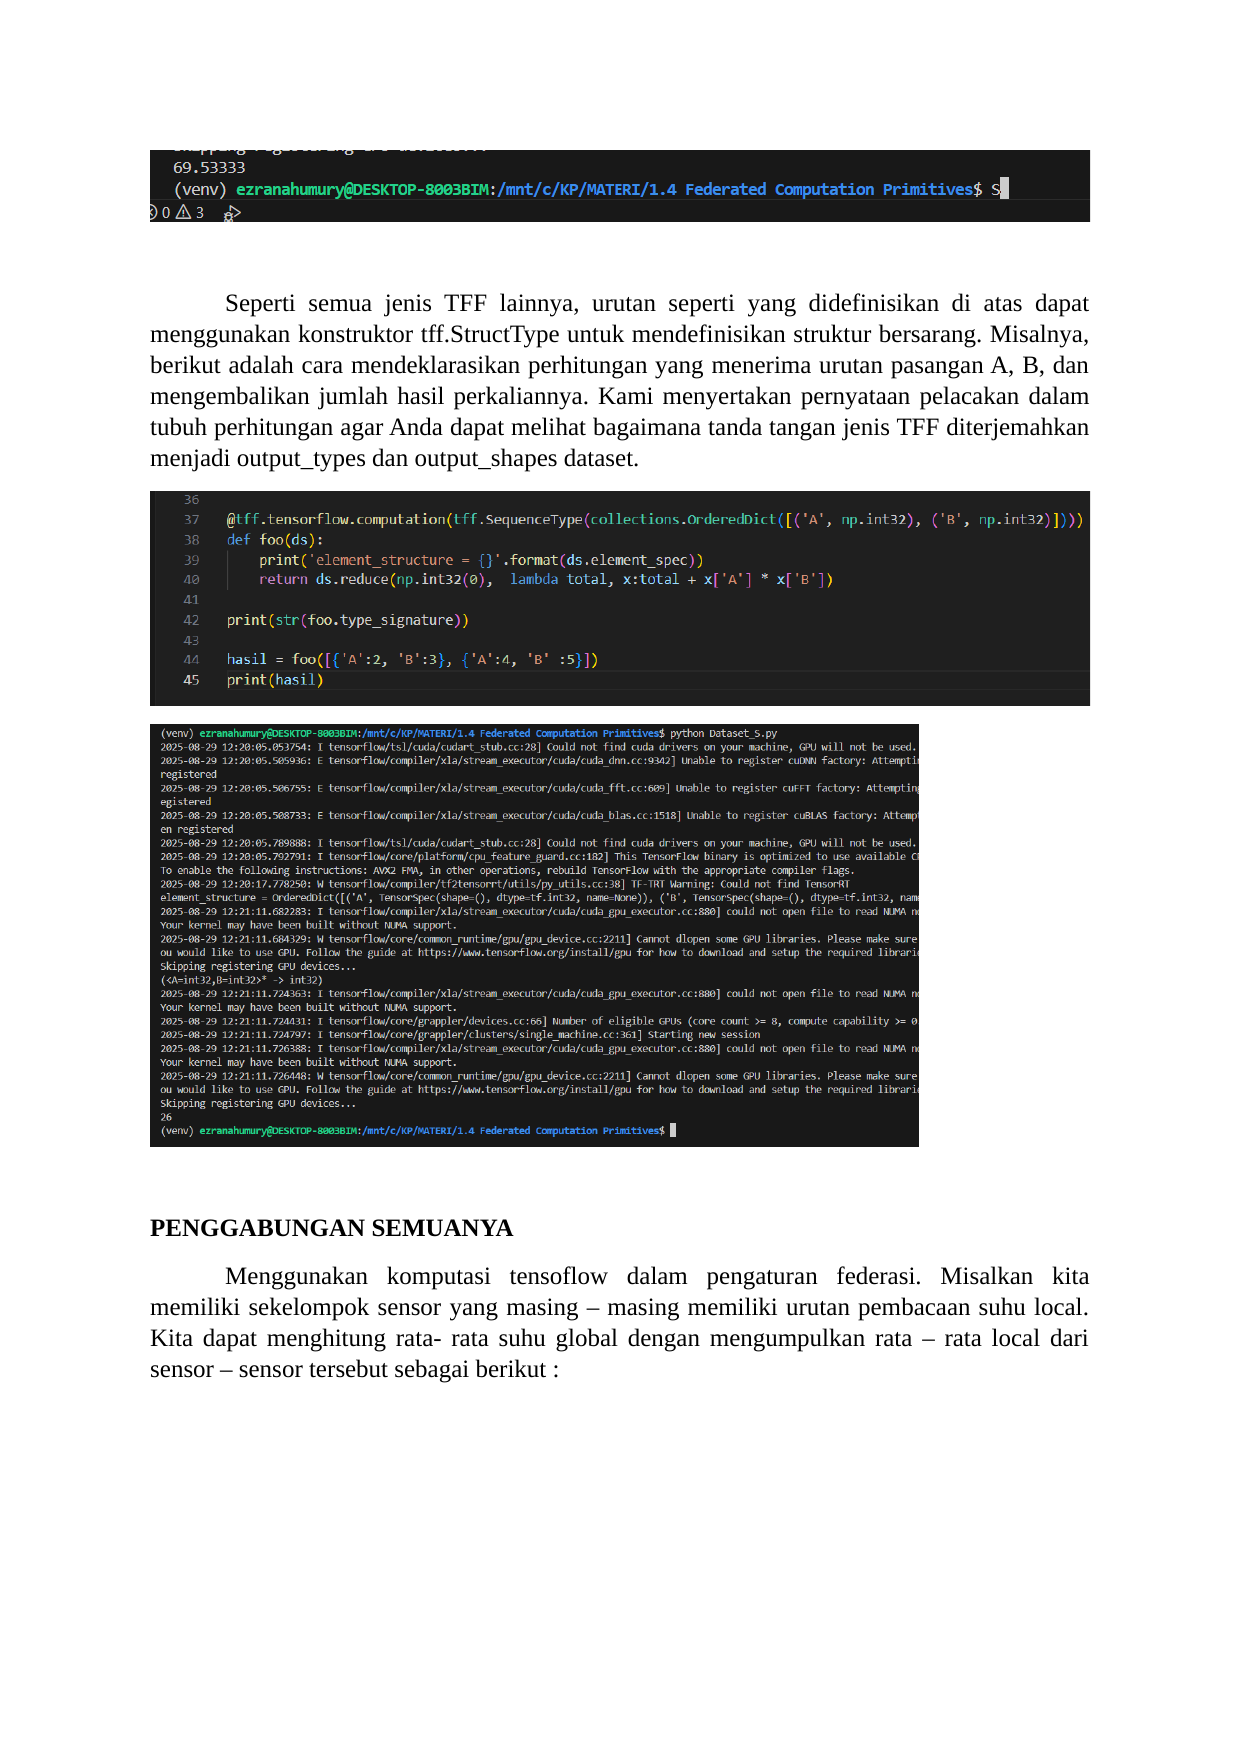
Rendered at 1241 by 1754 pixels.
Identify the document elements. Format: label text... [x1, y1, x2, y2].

picture [150, 491, 1091, 706]
text Menggunakan komputasi tensoflow dalam pengaturan federasi. Misalkan kita memiliki sekelompok sensor yang masing – masing memiliki urutan pembacaan suhu local. Kita dapat menghitung rata- rata suhu global dengan mengumpulkan rata – rata local dari sensor – sensor tersebut sebagai berikut : [150, 1261, 1090, 1383]
picture [150, 724, 919, 1147]
text Seperti semua jenis TFF lainnya, urutan seperti yang didefinisikan di atas dapat menggunakan konstruktor tff.StructType untuk mendefinisikan struktur bersarang. Misalnya, berikut adalah cara mendeklarasikan perhitungan yang menerima urutan pasangan A, B, dan mengembalikan jumlah hasil perkaliannya. Kami menyertakan pernyataan pelacakan dalam tubuh perhitungan agar Anda dapat melihat bagaimana tanda tangan jenis TFF diterjemahkan menjadi output_types dan output_shapes dataset. [150, 288, 1090, 472]
text PENGGABUNGAN SEMUANYA [150, 1213, 1090, 1242]
picture [150, 150, 1091, 222]
